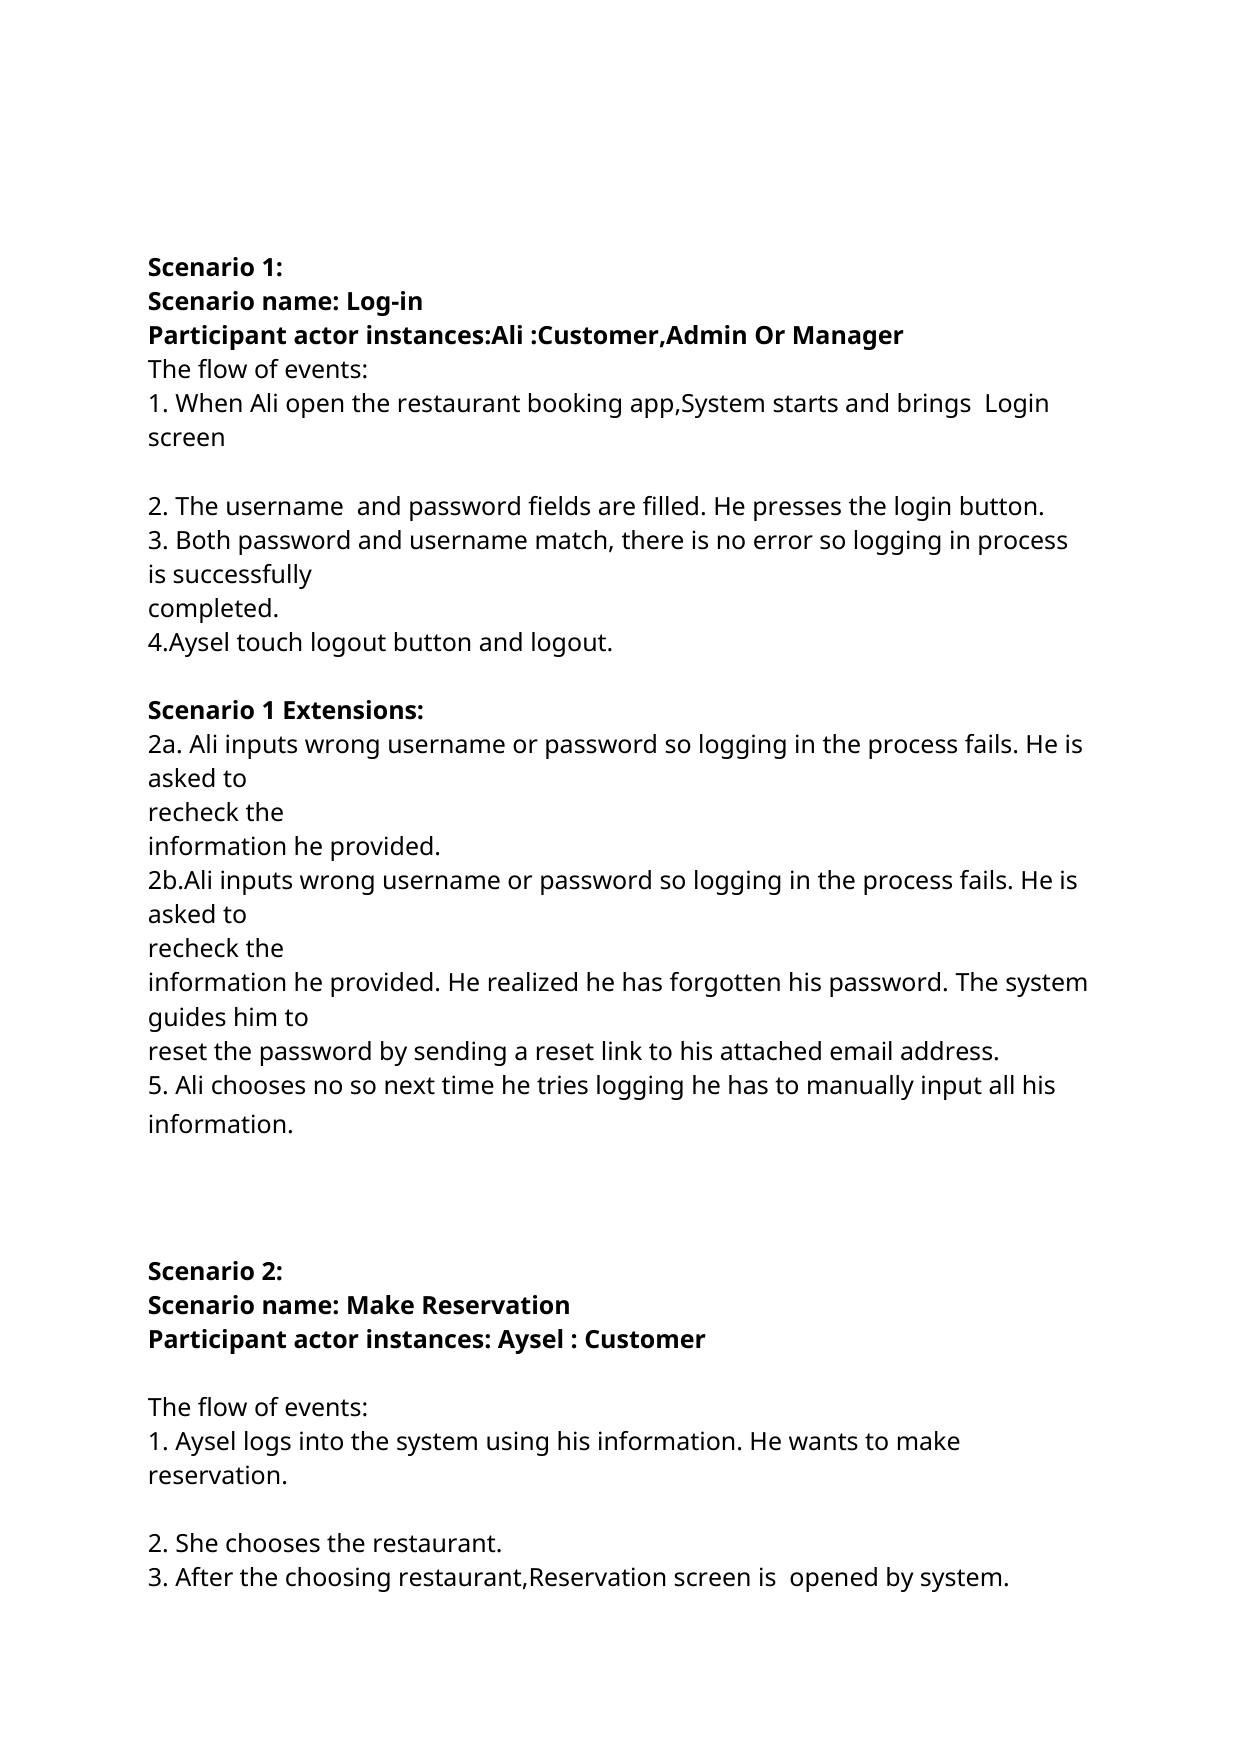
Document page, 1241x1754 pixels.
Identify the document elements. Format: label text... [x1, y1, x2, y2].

text 2a. Ali inputs wrong username or password so logging in the process fails. He is asked to [148, 727, 1093, 795]
text recheck the [148, 795, 1093, 829]
text Scenario name: Log-in [148, 284, 1093, 318]
text 4.Aysel touch logout button and logout. [148, 624, 1093, 658]
text Participant actor instances:Ali :Customer,Admin Or Manager [148, 318, 1093, 352]
text Scenario 1 Extensions: [148, 693, 1093, 727]
text 3. After the choosing restaurant,Reservation screen is opened by system. [148, 1560, 1093, 1594]
text recheck the [148, 931, 1093, 965]
text completed. [148, 590, 1093, 624]
text The flow of events: [148, 1390, 1093, 1424]
text 2. She chooses the restaurant. [148, 1526, 1093, 1560]
text 1. When Ali open the restaurant booking app,System starts and brings Login screen [148, 386, 1093, 454]
text 3. Both password and username match, there is no error so logging in process is successfully [148, 522, 1093, 590]
text The flow of events: [148, 352, 1093, 386]
text 5. Ali chooses no so next time he tries logging he has to manually input all his information. [148, 1067, 1093, 1141]
text 1. Aysel logs into the system using his information. He wants to make reservation. [148, 1424, 1093, 1492]
text information he provided. [148, 829, 1093, 863]
text information he provided. He realized he has forgotten his password. The system guides him to [148, 965, 1093, 1033]
text Scenario 1: [148, 250, 1093, 284]
text Scenario 2: [148, 1253, 1093, 1288]
text Participant actor instances: Aysel : Customer [148, 1322, 1093, 1356]
text 2b.Ali inputs wrong username or password so logging in the process fails. He is asked to [148, 863, 1093, 931]
text 2. The username and password fields are filled. He presses the login button. [148, 488, 1093, 522]
text Scenario name: Make Reservation [148, 1288, 1093, 1322]
text reset the password by sending a reset link to his attached email address. [148, 1033, 1093, 1067]
